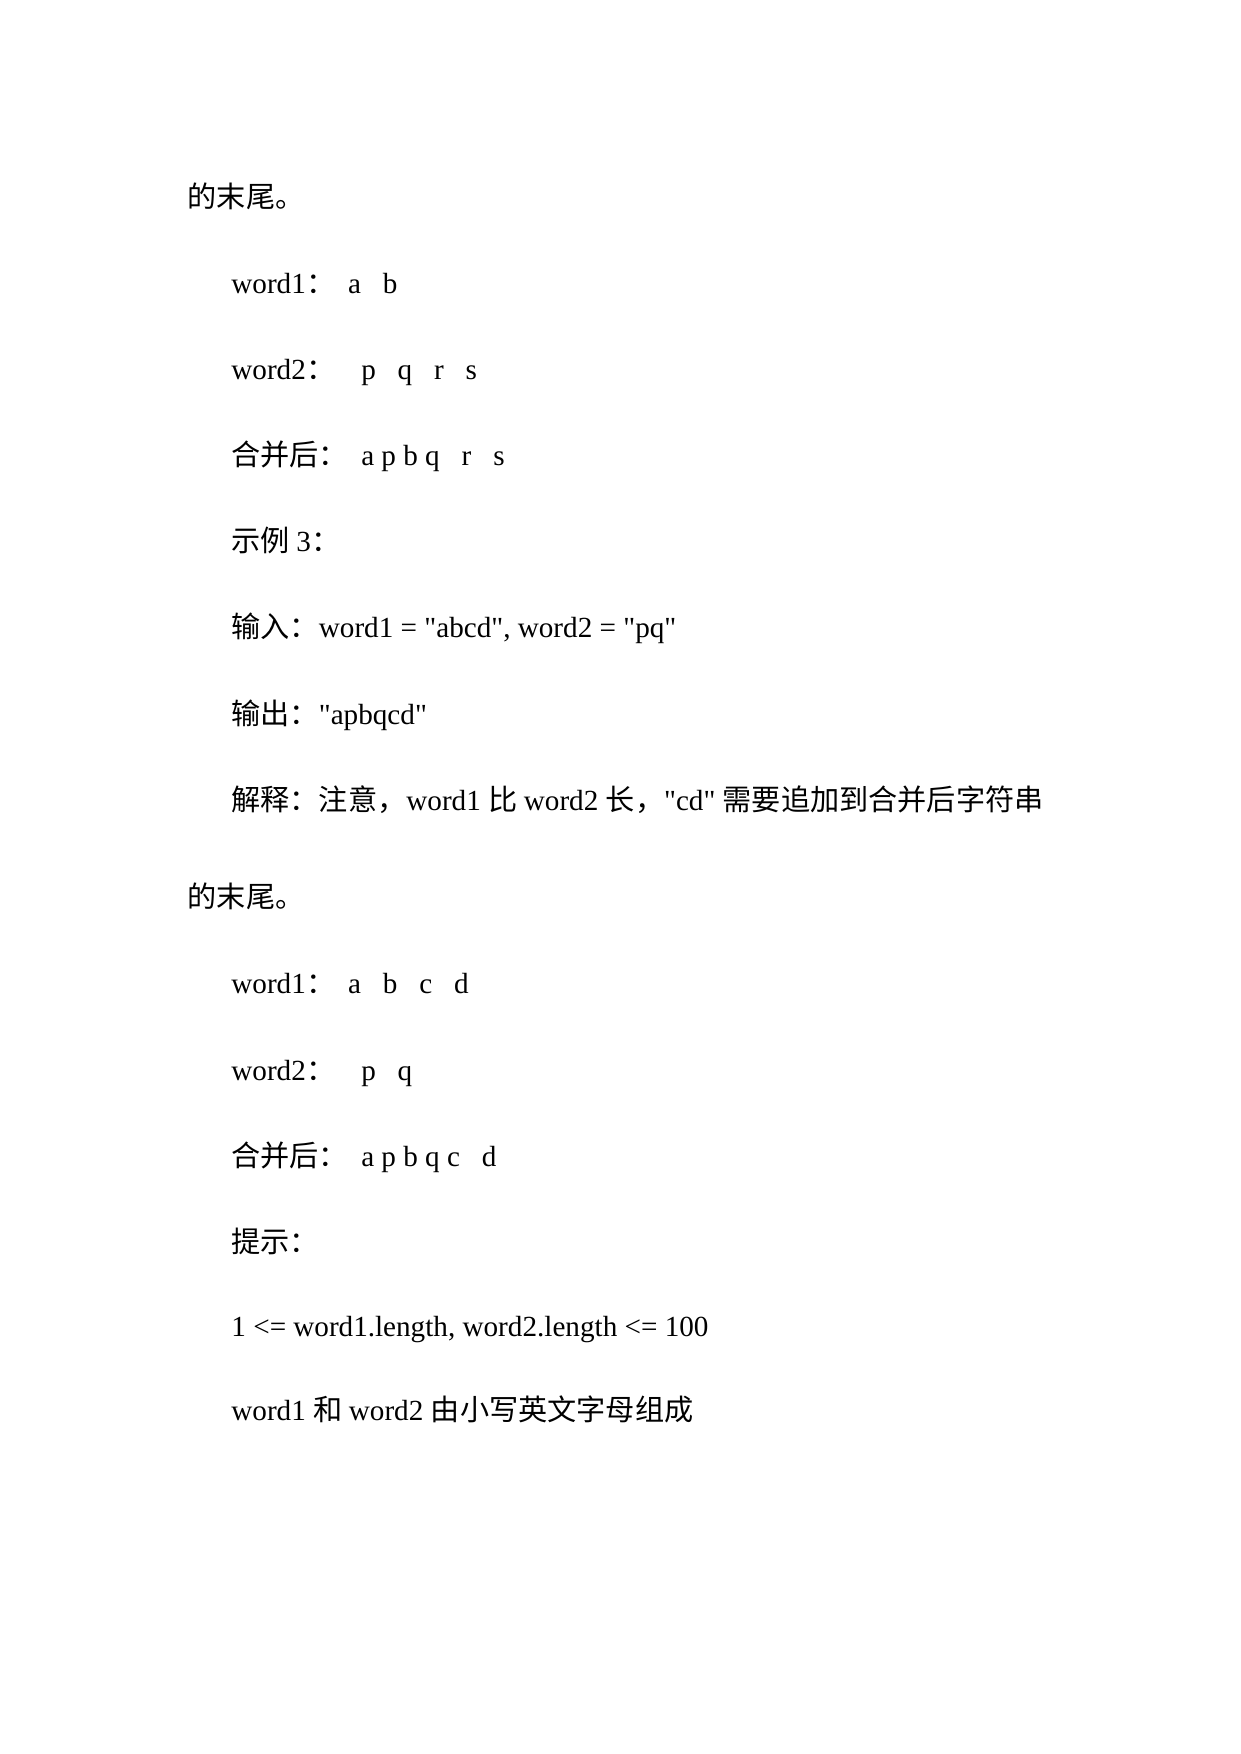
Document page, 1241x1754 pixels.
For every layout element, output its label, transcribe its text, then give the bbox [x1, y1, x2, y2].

text word2： p q [231, 1035, 1053, 1100]
text 解释：注意，word1 比 word2 长，"cd" 需要追加到合并后字符串的末尾。 [187, 765, 1053, 927]
text 示例 3： [231, 507, 1053, 572]
text 1 <= word1.length, word2.length <= 100 [231, 1293, 1053, 1358]
text 输入：word1 = "abcd", word2 = "pq" [231, 593, 1053, 658]
text word1： a b [231, 248, 1053, 313]
text word1： a b c d [231, 949, 1053, 1014]
text 合并后： a p b q r s [231, 420, 1053, 485]
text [187, 162, 1053, 227]
text 提示： [231, 1207, 1053, 1272]
text word2： p q r s [231, 334, 1053, 399]
text 合并后： a p b q c d [231, 1121, 1053, 1186]
text 输出："apbqcd" [231, 679, 1053, 744]
text word1 和 word2 由小写英文字母组成 [231, 1375, 1053, 1440]
